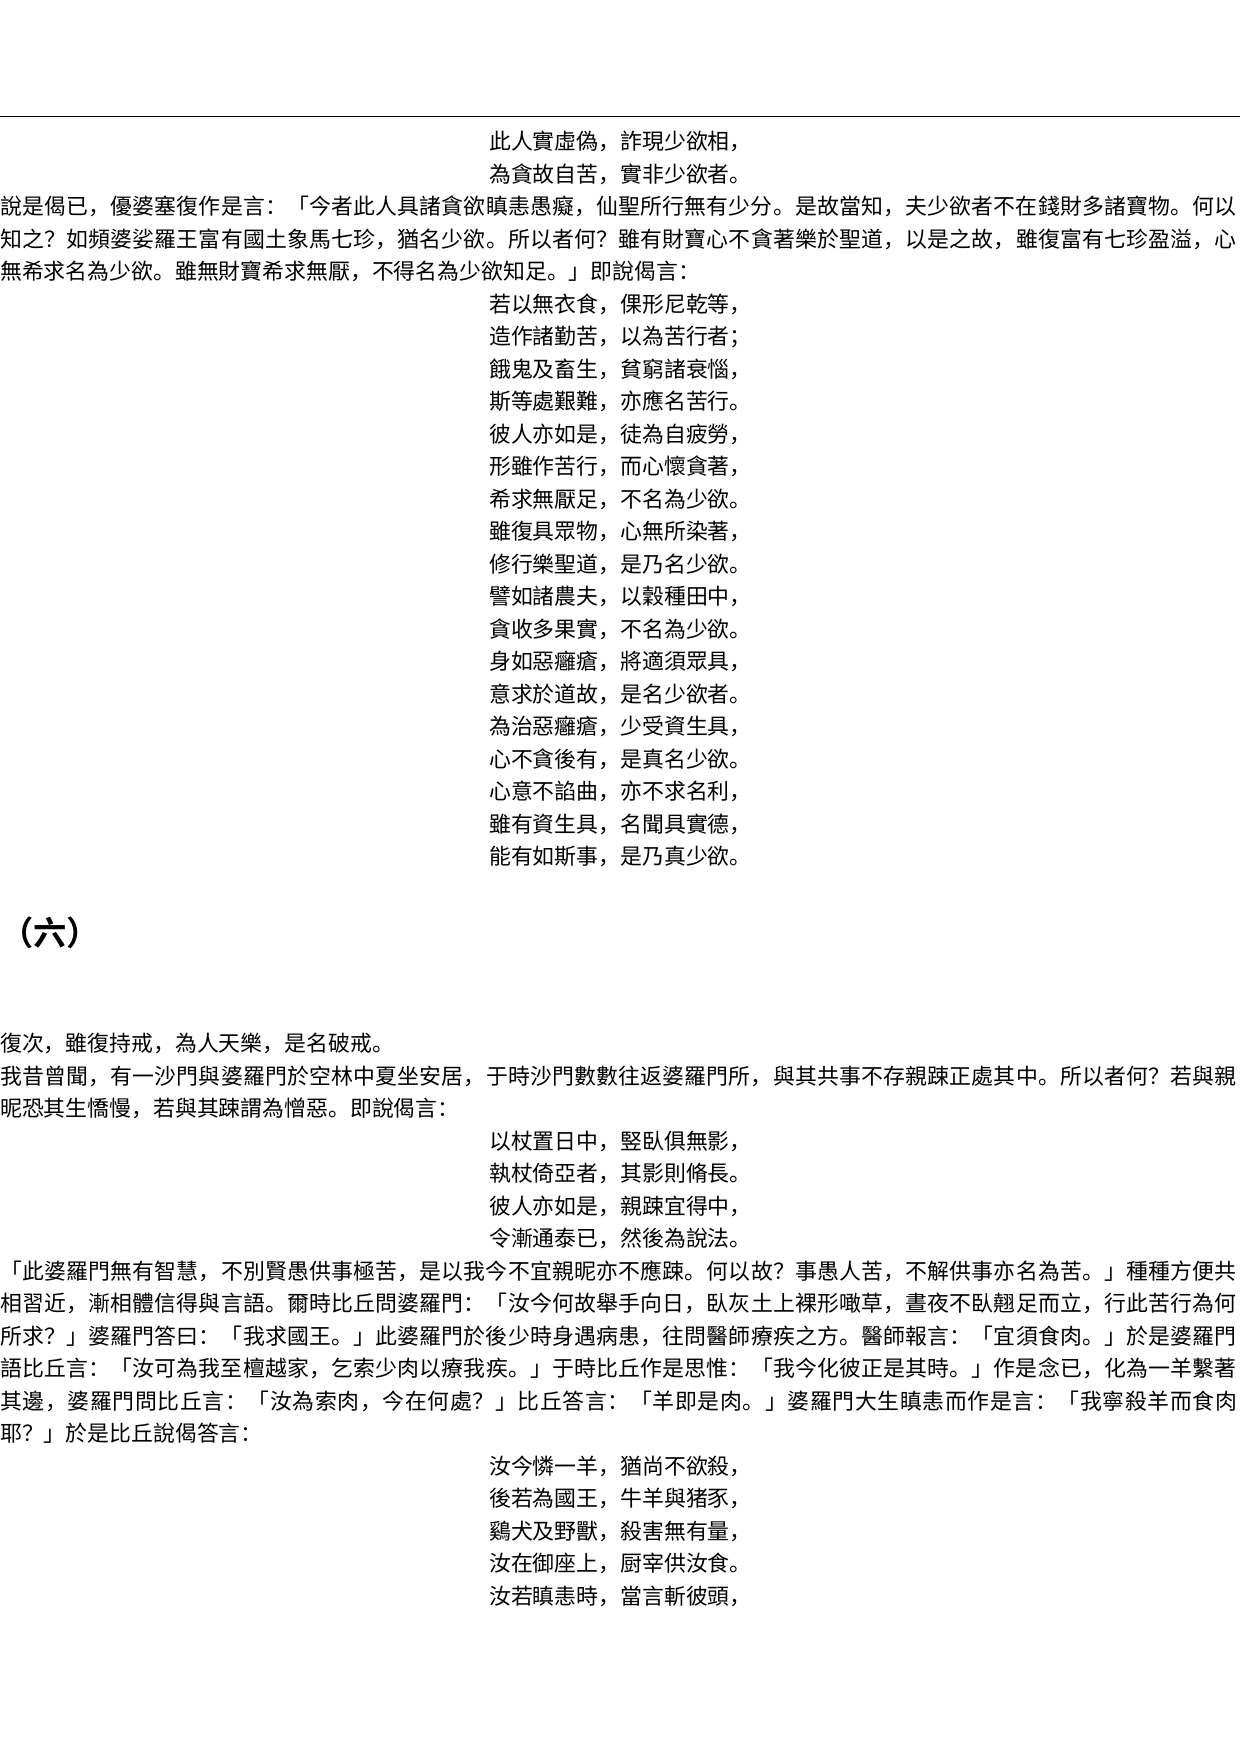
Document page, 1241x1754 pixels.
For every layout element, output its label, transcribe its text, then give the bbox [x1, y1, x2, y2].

text 能有如斯事，是乃真少欲。 [0, 839, 1240, 871]
text 此人實虛偽，詐現少欲相， [0, 124, 1240, 156]
text 雖有資生具，名聞具實德， [0, 806, 1240, 839]
text 餓鬼及畜生，貧窮諸衰惱， [0, 351, 1240, 384]
text 斯等處艱難，亦應名苦行。 [0, 384, 1240, 416]
text 身如惡癰瘡，將適須眾具， [0, 644, 1240, 676]
text 以杖置日中，竪臥俱無影， [0, 1123, 1240, 1156]
text 汝今憐一羊，猶尚不欲殺， [0, 1448, 1240, 1481]
text 意求於道故，是名少欲者。 [0, 676, 1240, 709]
text 修行樂聖道，是乃名少欲。 [0, 546, 1240, 579]
text 希求無厭足，不名為少欲。 [0, 481, 1240, 514]
text 為治惡癰瘡，少受資生具， [0, 709, 1240, 741]
text 復次，雖復持戒，為人天樂，是名破戒。 [0, 1026, 1240, 1058]
text 造作諸勤苦，以為苦行者； [0, 319, 1240, 351]
text 「此婆羅門無有智慧，不別賢愚供事極苦，是以我今不宜親昵亦不應踈。何以故？事愚人苦，不解供事亦名為苦。」種種方便共相習近，漸相體信得與言語。爾時比丘問婆羅門：「汝今何故舉手向日，臥灰土上裸形噉草，晝夜不臥翹足而立，行此苦行為何所求？」婆羅門答曰：「我求國王。」此婆羅門於後少時身遇病患，往問醫師療疾之方。醫師報言：「宜須食肉。」於是婆羅門語比丘言：「汝可為我至檀越家，乞索少肉以療我疾。」于時比丘作是思惟：「我今化彼正是其時。」作是念已，化為一羊繫著其邊，婆羅門問比丘言：「汝為索肉，今在何處？」比丘答言：「羊即是肉。」婆羅門大生瞋恚而作是言：「我寧殺羊而食肉耶？」於是比丘說偈答言： [0, 1253, 1240, 1448]
text 執杖倚亞者，其影則脩長。 [0, 1156, 1240, 1188]
text 譬如諸農夫，以穀種田中， [0, 579, 1240, 611]
text 心意不諂曲，亦不求名利， [0, 774, 1240, 806]
text 汝若瞋恚時，當言斬彼頭， [0, 1578, 1240, 1611]
text 貪收多果實，不名為少欲。 [0, 611, 1240, 644]
text 汝在御座上，厨宰供汝食。 [0, 1546, 1240, 1578]
text 心不貪後有，是真名少欲。 [0, 741, 1240, 774]
subtitle （六） [0, 898, 1240, 963]
text 鷄犬及野獸，殺害無有量， [0, 1513, 1240, 1546]
text 雖復具眾物，心無所染著， [0, 514, 1240, 546]
text 彼人亦如是，徒為自疲勞， [0, 416, 1240, 449]
text 後若為國王，牛羊與猪豕， [0, 1481, 1240, 1513]
text 形雖作苦行，而心懷貪著， [0, 449, 1240, 481]
text 說是偈已，優婆塞復作是言：「今者此人具諸貪欲瞋恚愚癡，仙聖所行無有少分。是故當知，夫少欲者不在錢財多諸寶物。何以知之？如頻婆娑羅王富有國土象馬七珍，猶名少欲。所以者何？雖有財寶心不貪著樂於聖道，以是之故，雖復富有七珍盈溢，心無希求名為少欲。雖無財寶希求無厭，不得名為少欲知足。」即說偈言： [0, 189, 1240, 286]
text 我昔曾聞，有一沙門與婆羅門於空林中夏坐安居，于時沙門數數往返婆羅門所，與其共事不存親踈正處其中。所以者何？若與親昵恐其生憍慢，若與其踈謂為憎惡。即說偈言： [0, 1058, 1240, 1123]
text 令漸通泰已，然後為說法。 [0, 1221, 1240, 1253]
text 若以無衣食，倮形尼乾等， [0, 286, 1240, 319]
text 彼人亦如是，親踈宜得中， [0, 1188, 1240, 1221]
text 為貪故自苦，實非少欲者。 [0, 156, 1240, 189]
